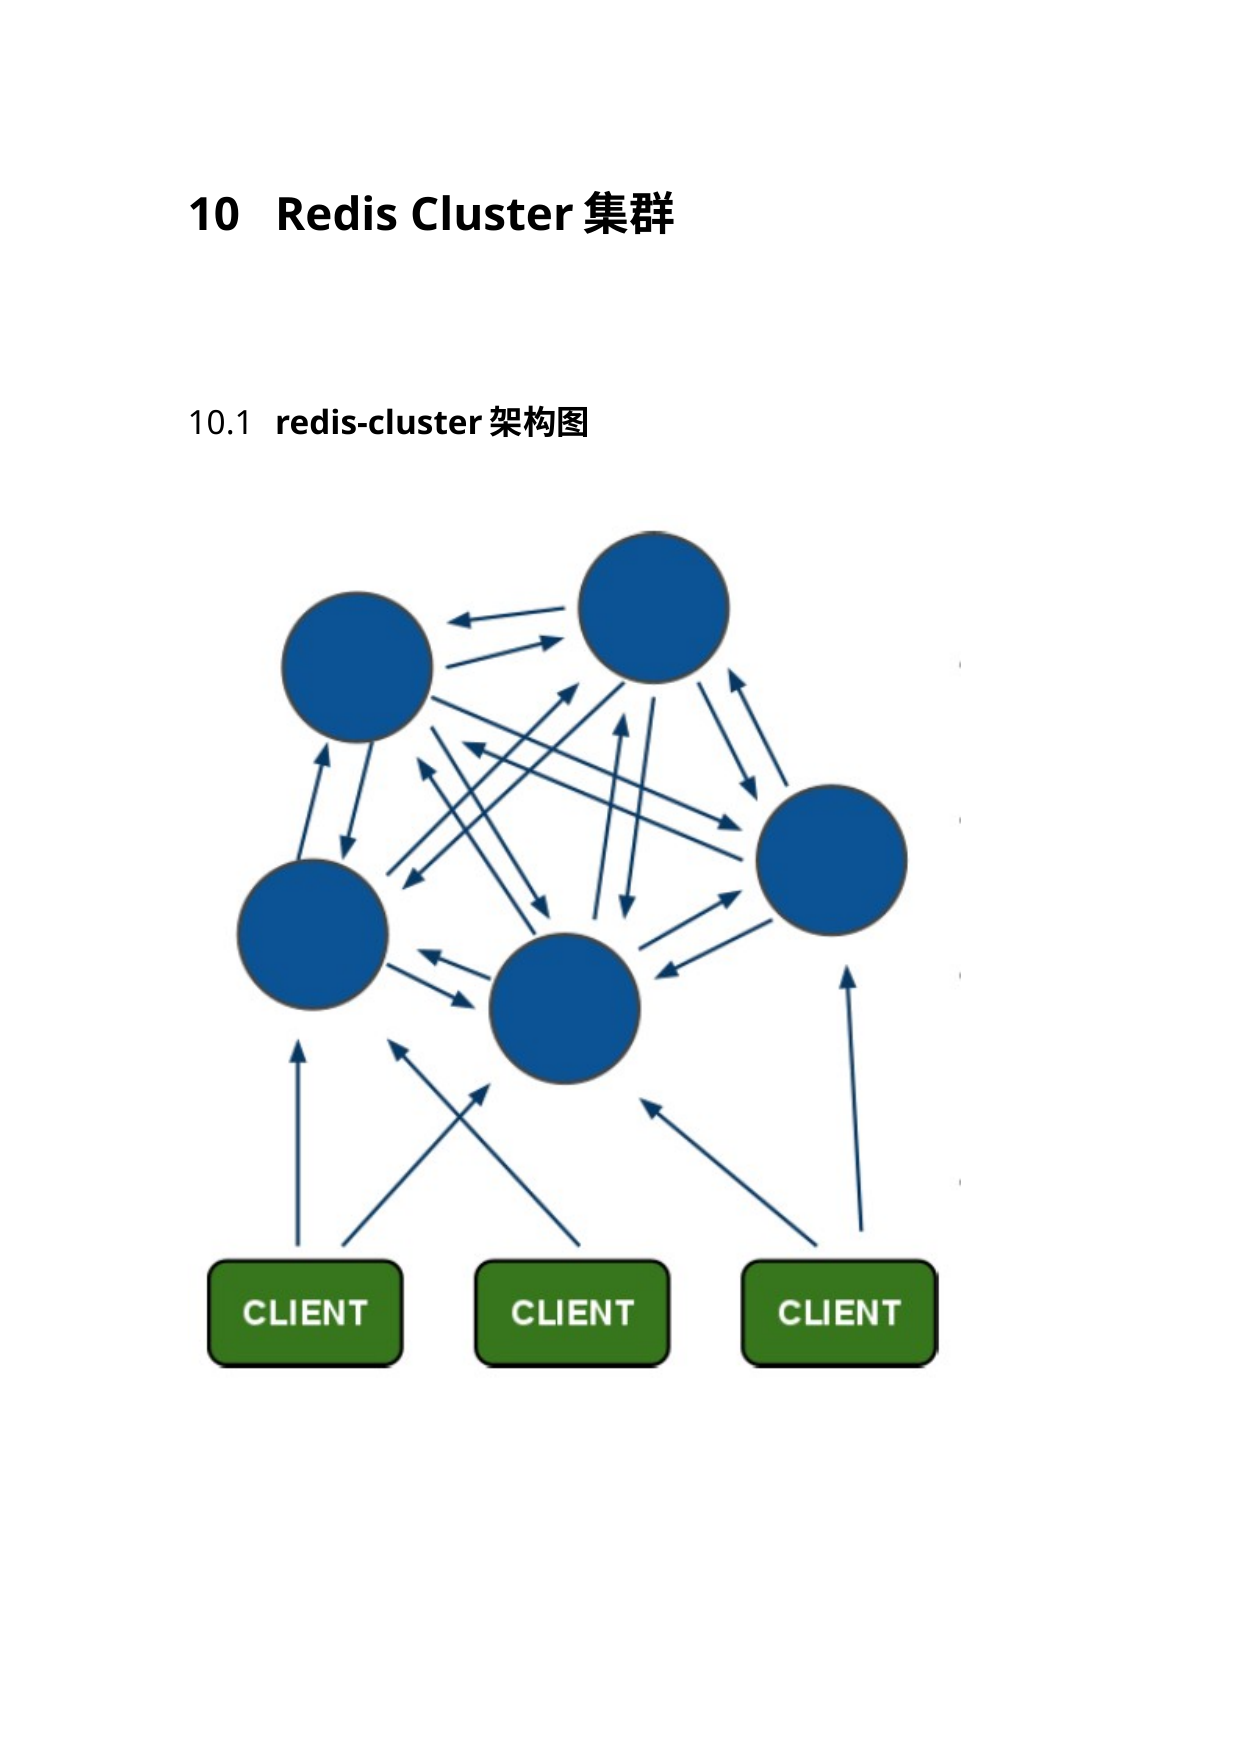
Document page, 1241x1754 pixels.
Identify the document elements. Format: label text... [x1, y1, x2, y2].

subtitle Redis Cluster集群 [187, 162, 1053, 259]
subtitle redis-cluster架构图 [187, 388, 1053, 453]
picture [187, 515, 961, 1406]
